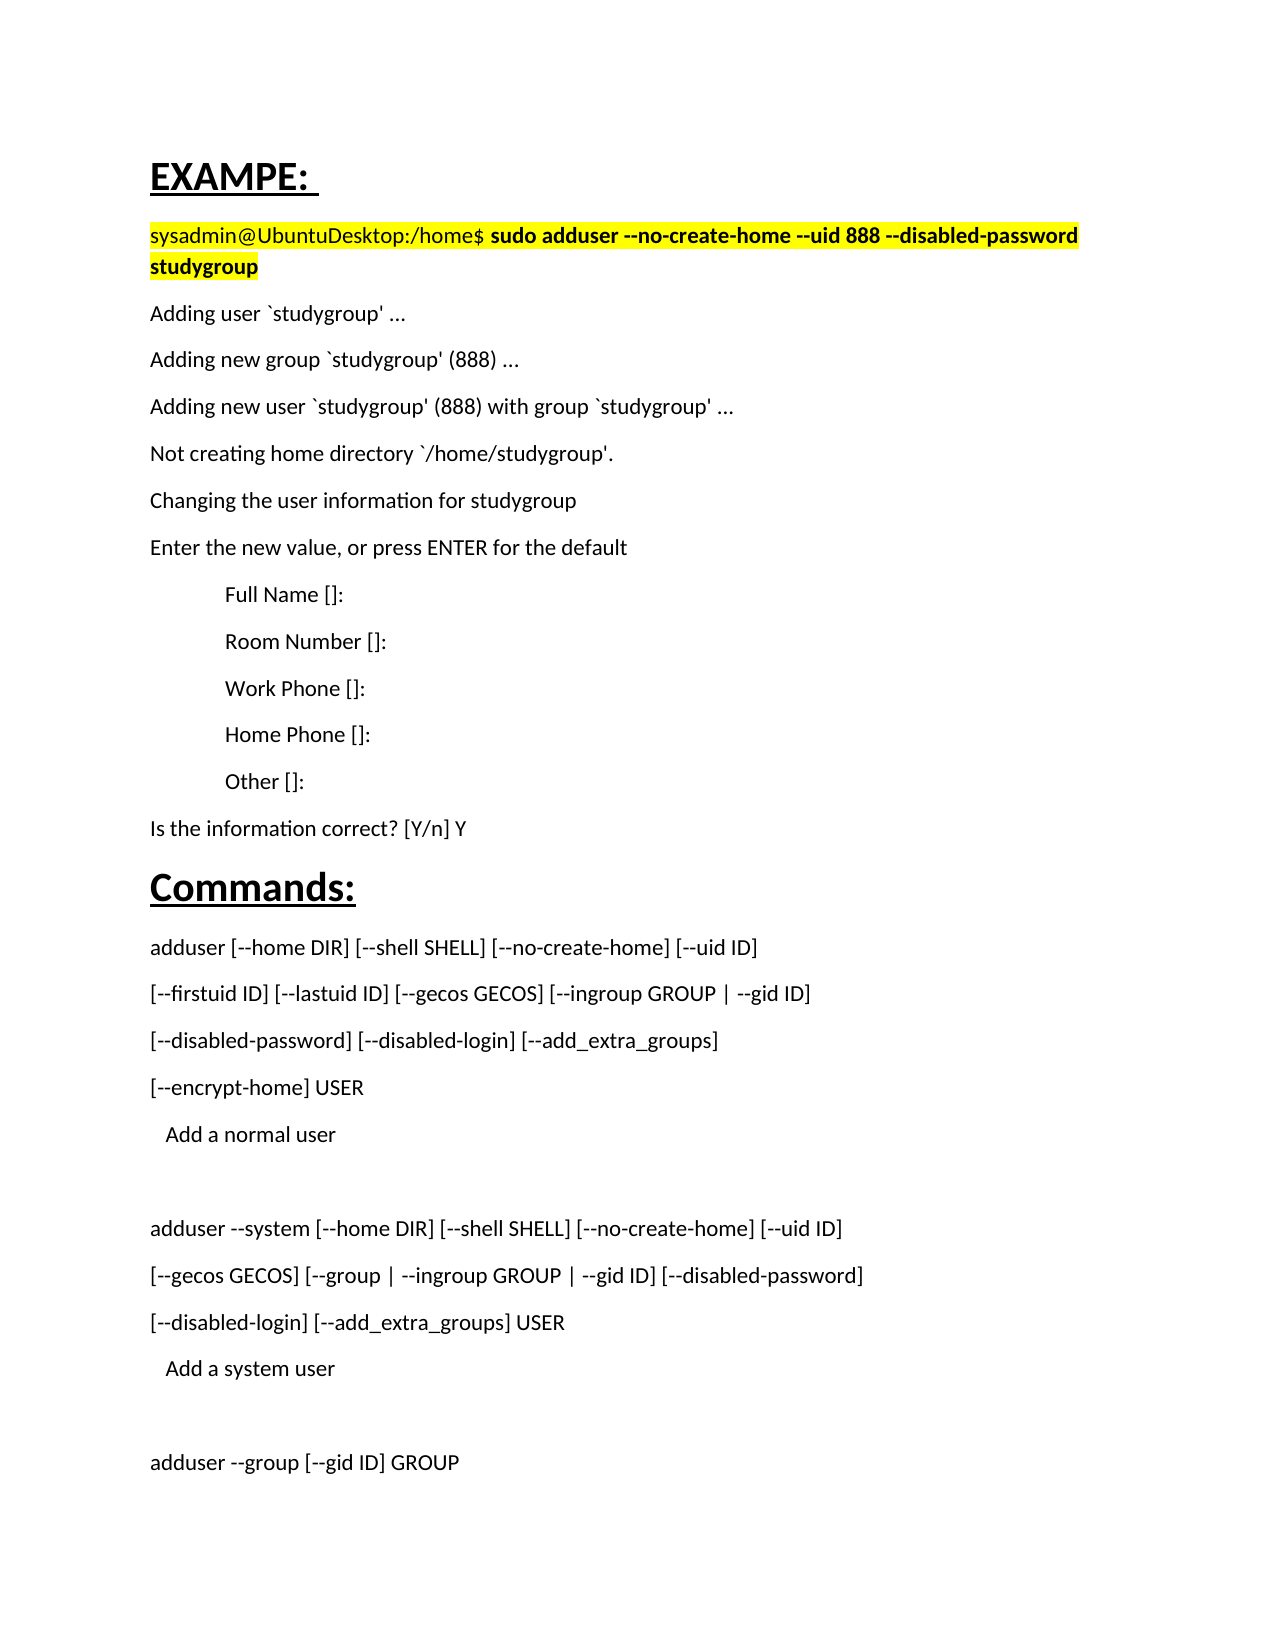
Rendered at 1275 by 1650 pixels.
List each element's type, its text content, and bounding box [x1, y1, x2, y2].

text EXAMPE: [150, 150, 1125, 201]
text Enter the new value, or press ENTER for the default [150, 533, 1125, 561]
text adduser --group [--gid ID] GROUP [150, 1448, 1125, 1476]
text Adding user `studygroup' ... [150, 299, 1125, 327]
text [--firstuid ID] [--lastuid ID] [--gecos GECOS] [--ingroup GROUP | --gid ID] [150, 979, 1125, 1008]
text adduser [--home DIR] [--shell SHELL] [--no-create-home] [--uid ID] [150, 933, 1125, 961]
text [--gecos GECOS] [--group | --ingroup GROUP | --gid ID] [--disabled-password] [150, 1261, 1125, 1289]
text Add a normal user [150, 1120, 1125, 1148]
text Commands: [150, 861, 1125, 912]
text Work Phone []: [150, 674, 1125, 702]
text Is the information correct? [Y/n] Y [150, 814, 1125, 842]
text Home Phone []: [150, 721, 1125, 748]
text sysadmin@UbuntuDesktop:/home$ sudo adduser --no-create-home --uid 888 --disabled-password studygroup [150, 222, 1125, 280]
text Room Number []: [150, 627, 1125, 655]
text Adding new group `studygroup' (888) ... [150, 346, 1125, 373]
text [--disabled-login] [--add_extra_groups] USER [150, 1308, 1125, 1336]
text [--disabled-password] [--disabled-login] [--add_extra_groups] [150, 1026, 1125, 1054]
text Full Name []: [150, 580, 1125, 608]
text Not creating home directory `/home/studygroup'. [150, 439, 1125, 467]
text Add a system user [150, 1354, 1125, 1383]
text [--encrypt-home] USER [150, 1073, 1125, 1101]
text Changing the user information for studygroup [150, 486, 1125, 514]
text Other []: [150, 767, 1125, 795]
text adduser --system [--home DIR] [--shell SHELL] [--no-create-home] [--uid ID] [150, 1214, 1125, 1242]
text Adding new user `studygroup' (888) with group `studygroup' ... [150, 392, 1125, 420]
